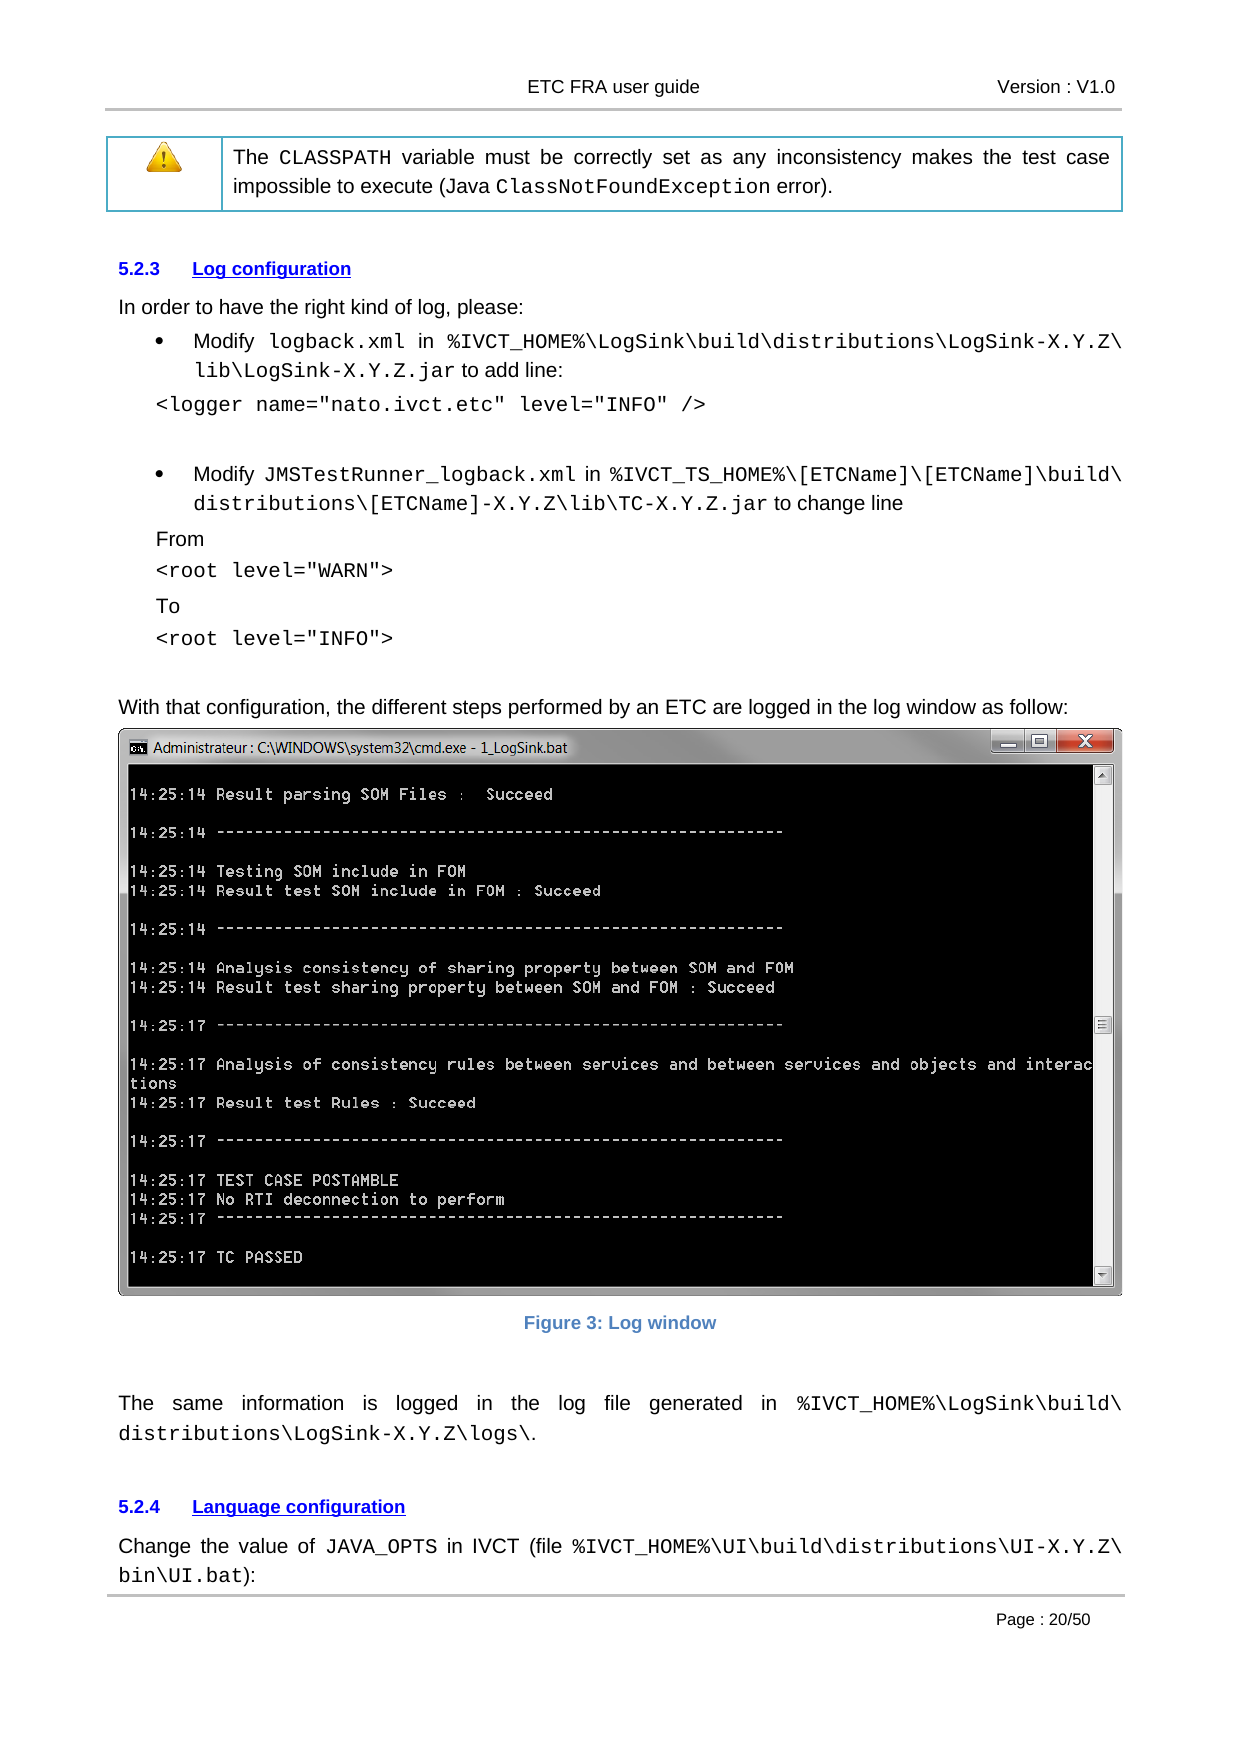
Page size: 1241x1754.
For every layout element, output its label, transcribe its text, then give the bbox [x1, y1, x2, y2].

text <root level="WARN"> [156, 561, 1122, 584]
subtitle Language configuration [118, 1496, 1122, 1518]
list Modify logback.xml in %IVCT_HOME%\LogSink\build\distributions\LogSink-X.Y.Z\lib\LogSink-X.Y.Z.jar to add line: [156, 329, 1122, 384]
text The same information is logged in the log file generated in %IVCT_HOME%\LogSink\build\distributions\LogSink-X.Y.Z\logs\. [118, 1391, 1122, 1446]
text In order to have the right kind of log, please: [118, 295, 1122, 319]
text Change the value of JAVA_OPTS in IVCT (file %IVCT_HOME%\UI\build\distributions\UI-X.Y.Z\bin\UI.bat): [118, 1533, 1122, 1589]
picture [118, 728, 1123, 1296]
text <logger name="nato.ivct.etc" level="INFO" /> [156, 394, 1122, 418]
text With that configuration, the different steps performed by an ETC are logged in the log window as follow: [118, 695, 1122, 719]
table_header The CLASSPATH variable must be correctly set as any inconsistency makes the test case impossible to execute (Java ClassNotFoundException error). [223, 138, 1121, 209]
list Modify JMSTestRunner_logback.xml in %IVCT_TS_HOME%\[ETCName]\[ETCName]\build\distributions\[ETCName]-X.Y.Z\lib\TC-X.Y.Z.jar to change line [156, 461, 1122, 517]
text From [156, 527, 1122, 551]
picture [146, 138, 183, 175]
text <root level="INFO"> [156, 628, 1122, 651]
text Figure 3: Log window [118, 1312, 1122, 1333]
table_header [108, 138, 221, 209]
text To [156, 594, 1122, 618]
subtitle Log configuration [118, 258, 1122, 279]
